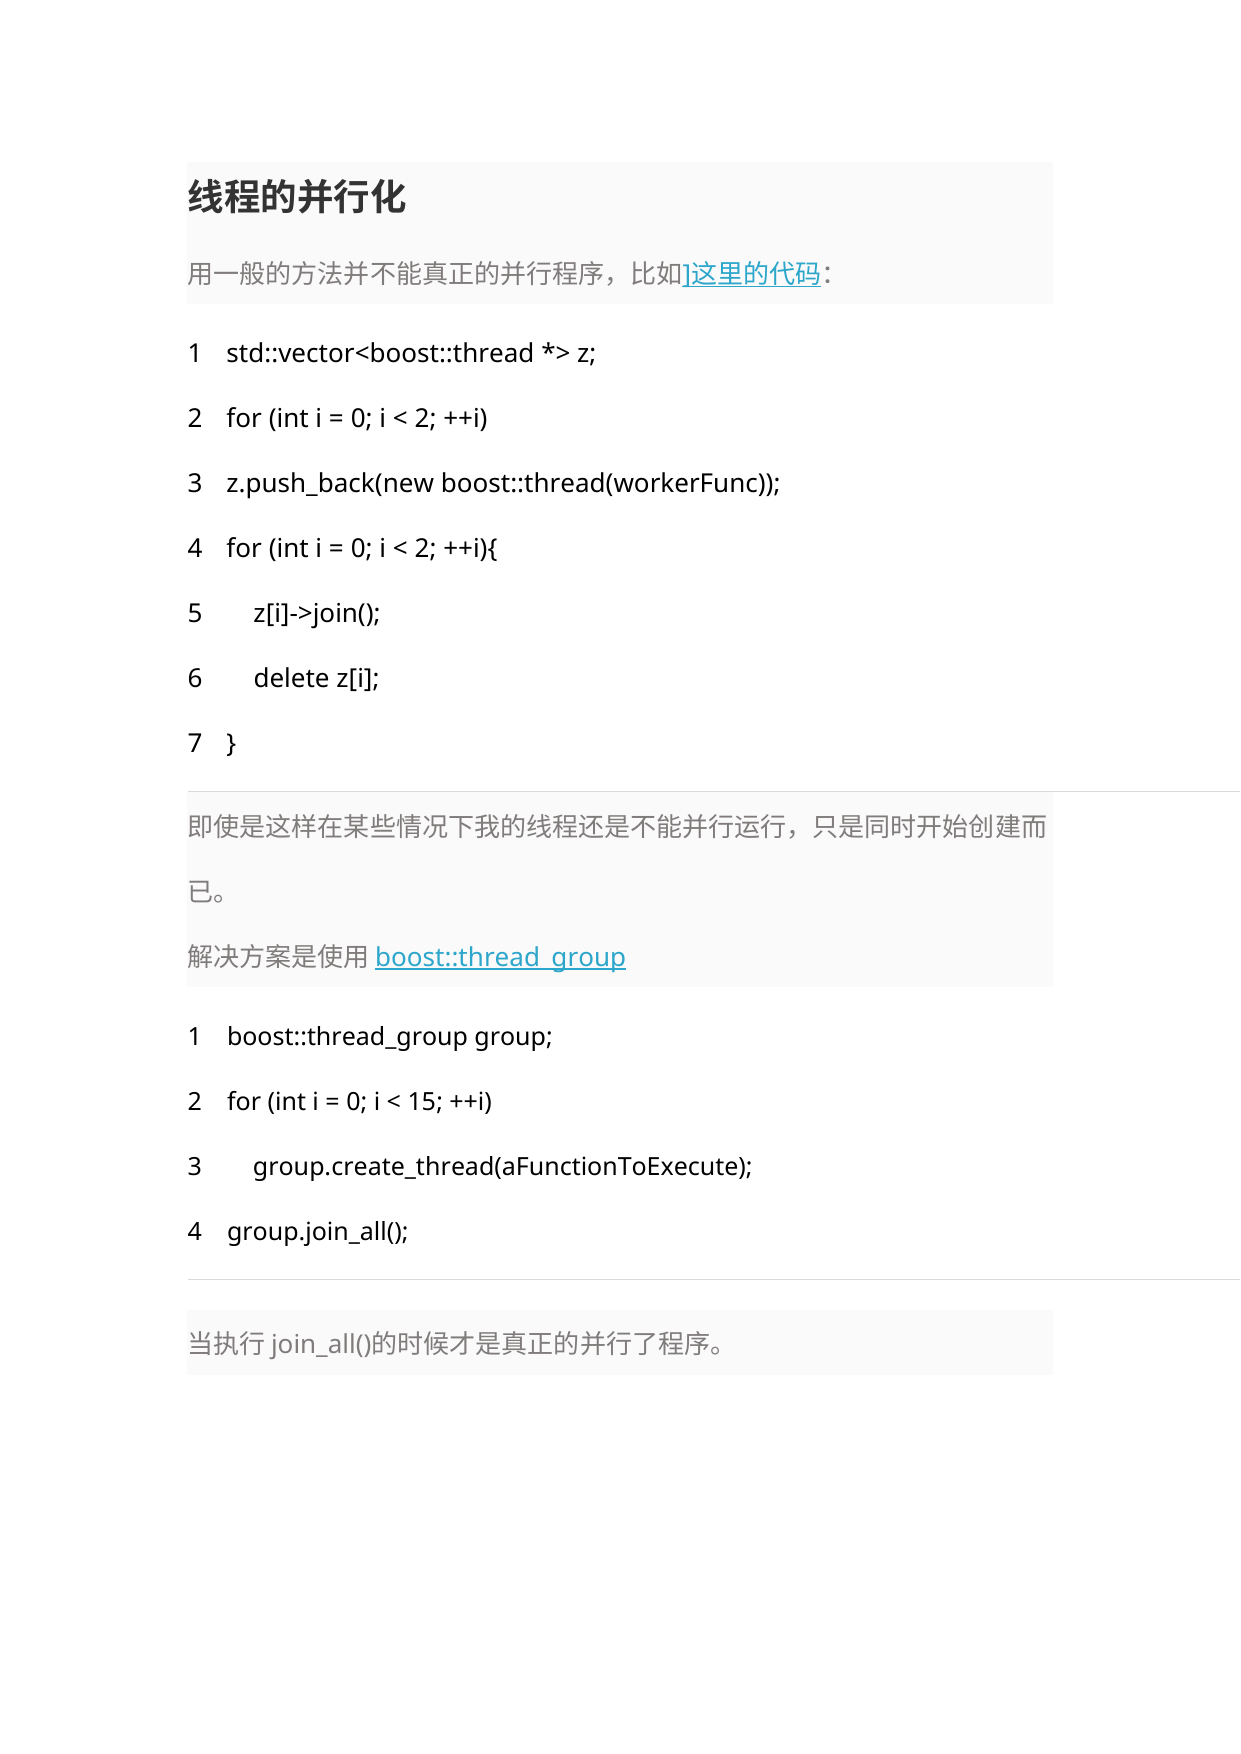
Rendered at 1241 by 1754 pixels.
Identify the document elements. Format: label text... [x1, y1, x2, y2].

text 用一般的方法并不能真正的并行程序，比如]这里的代码： [187, 239, 1053, 304]
table_header 1 2 3 4 [188, 987, 227, 1278]
table_header std::vector<boost::thread *> z; for (int i = 0; i < 2; ++i) z.push_back(new boost::thread(workerFunc)); for (int i = 0; i < 2; ++i){ z[i]->join(); delete z[i]; } [226, 305, 1240, 791]
table_header boost::thread_group group; for (int i = 0; i < 15; ++i) group.create_thread(aFunctionToExecute); group.join_all(); [227, 987, 1240, 1278]
text 即使是这样在某些情况下我的线程还是不能并行运行，只是同时开始创建而已。 解决方案是使用boost::thread_group [187, 792, 1053, 987]
text 当执行join_all()的时候才是真正的并行了程序。 [187, 1310, 1053, 1375]
table_header 1 2 3 4 5 6 7 [188, 305, 226, 791]
subtitle 线程的并行化 [187, 162, 1053, 227]
